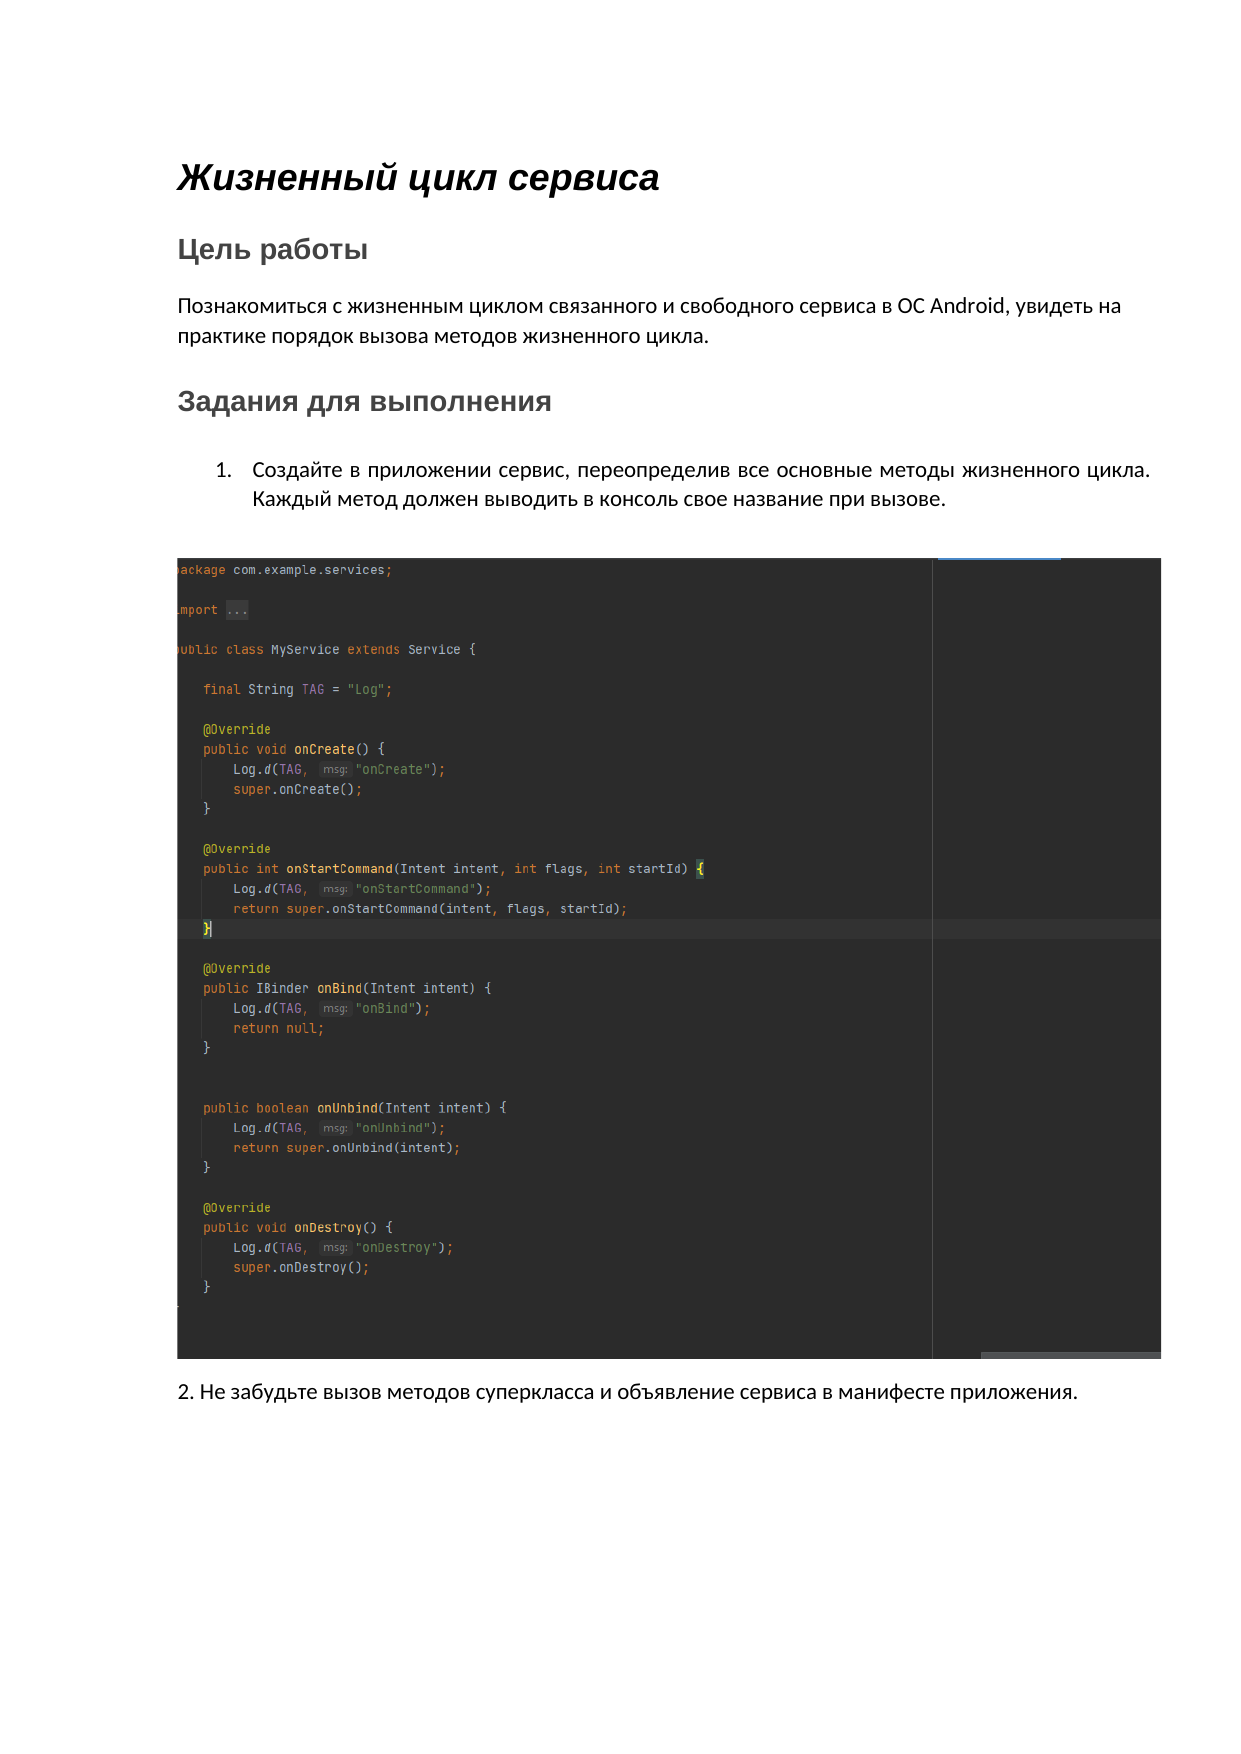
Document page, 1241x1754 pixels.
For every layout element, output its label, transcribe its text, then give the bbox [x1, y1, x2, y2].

subtitle Задания для выполнения [177, 384, 1152, 418]
subtitle Жизненный цикл сервиса [177, 156, 1152, 199]
list Создайте в приложении сервис, переопределив все основные методы жизненного цикла. Каждый метод должен выводить в консоль свое название при вызове. [215, 456, 1152, 512]
text 2. Не забудьте вызов методов суперкласса и объявление сервиса в манифесте приложения. [177, 1377, 1152, 1405]
subtitle Цель работы [177, 232, 1152, 266]
picture [177, 558, 1162, 1359]
text Познакомиться с жизненным циклом связанного и свободного сервиса в ОС Android, увидеть на практике порядок вызова методов жизненного цикла. [177, 291, 1152, 349]
